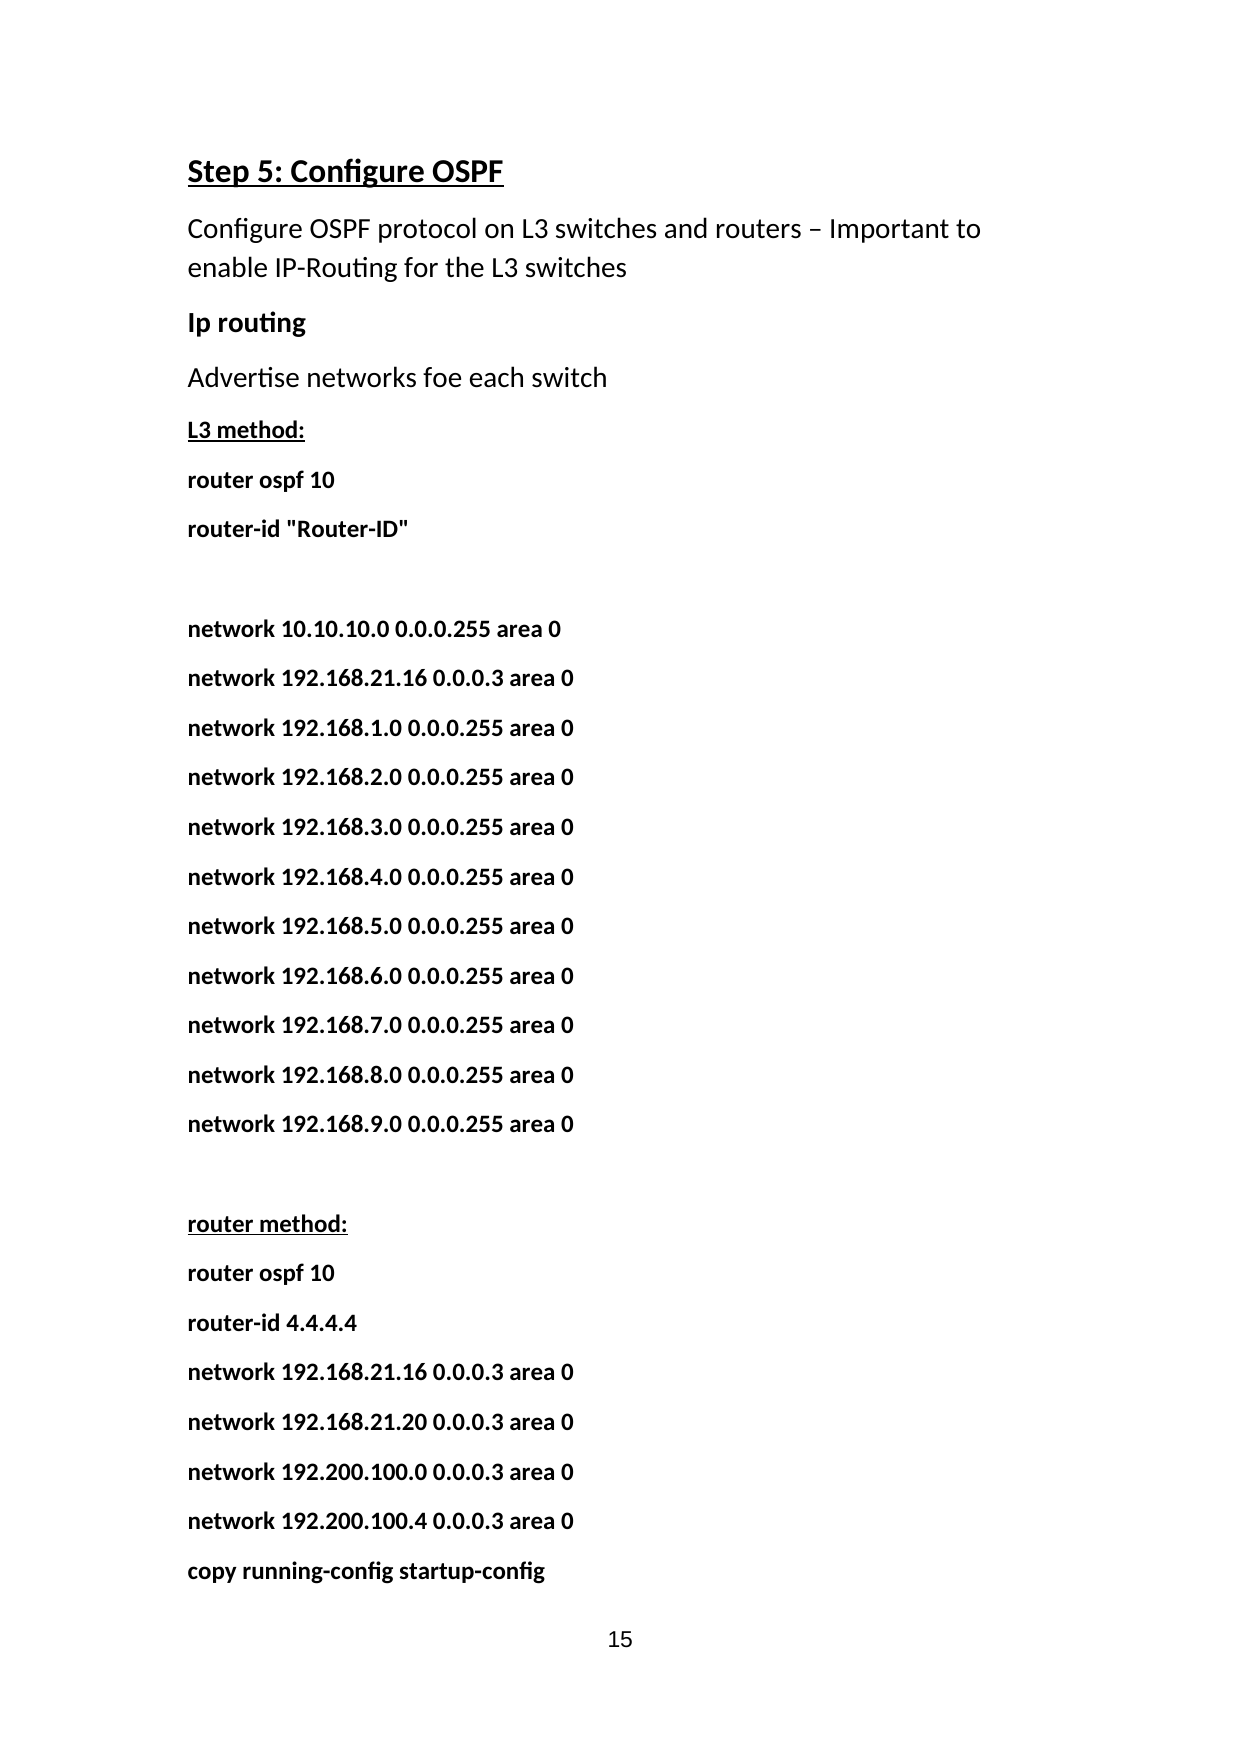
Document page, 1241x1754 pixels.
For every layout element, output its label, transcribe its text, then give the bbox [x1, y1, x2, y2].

text network 192.168.6.0 0.0.0.255 area 0 [187, 960, 1053, 990]
text network 192.200.100.4 0.0.0.3 area 0 [187, 1505, 1053, 1536]
text Advertise networks foe each switch [187, 359, 1053, 395]
text router method: [187, 1208, 1053, 1238]
text network 192.200.100.0 0.0.0.3 area 0 [187, 1456, 1053, 1486]
text router ospf 10 [187, 464, 1053, 494]
text network 192.168.21.16 0.0.0.3 area 0 [187, 1356, 1053, 1387]
text router-id "Router-ID" [187, 513, 1053, 544]
text network 192.168.4.0 0.0.0.255 area 0 [187, 861, 1053, 891]
text network 192.168.21.16 0.0.0.3 area 0 [187, 662, 1053, 693]
text network 192.168.7.0 0.0.0.255 area 0 [187, 1009, 1053, 1040]
text Configure OSPF protocol on L3 switches and routers – Important to enable IP-Routing for the L3 switches [187, 211, 1053, 285]
text router ospf 10 [187, 1257, 1053, 1288]
text router-id 4.4.4.4 [187, 1307, 1053, 1337]
text copy running-config startup-config [187, 1555, 1053, 1585]
text Ip routing [187, 304, 1053, 340]
text L3 method: [187, 414, 1053, 445]
text network 192.168.8.0 0.0.0.255 area 0 [187, 1059, 1053, 1089]
text network 192.168.21.20 0.0.0.3 area 0 [187, 1406, 1053, 1437]
text network 10.10.10.0 0.0.0.255 area 0 [187, 613, 1053, 643]
text Step 5: Configure OSPF [187, 150, 1053, 191]
text network 192.168.1.0 0.0.0.255 area 0 [187, 712, 1053, 742]
text network 192.168.3.0 0.0.0.255 area 0 [187, 811, 1053, 842]
text network 192.168.2.0 0.0.0.255 area 0 [187, 761, 1053, 792]
text network 192.168.9.0 0.0.0.255 area 0 [187, 1108, 1053, 1139]
text network 192.168.5.0 0.0.0.255 area 0 [187, 910, 1053, 941]
